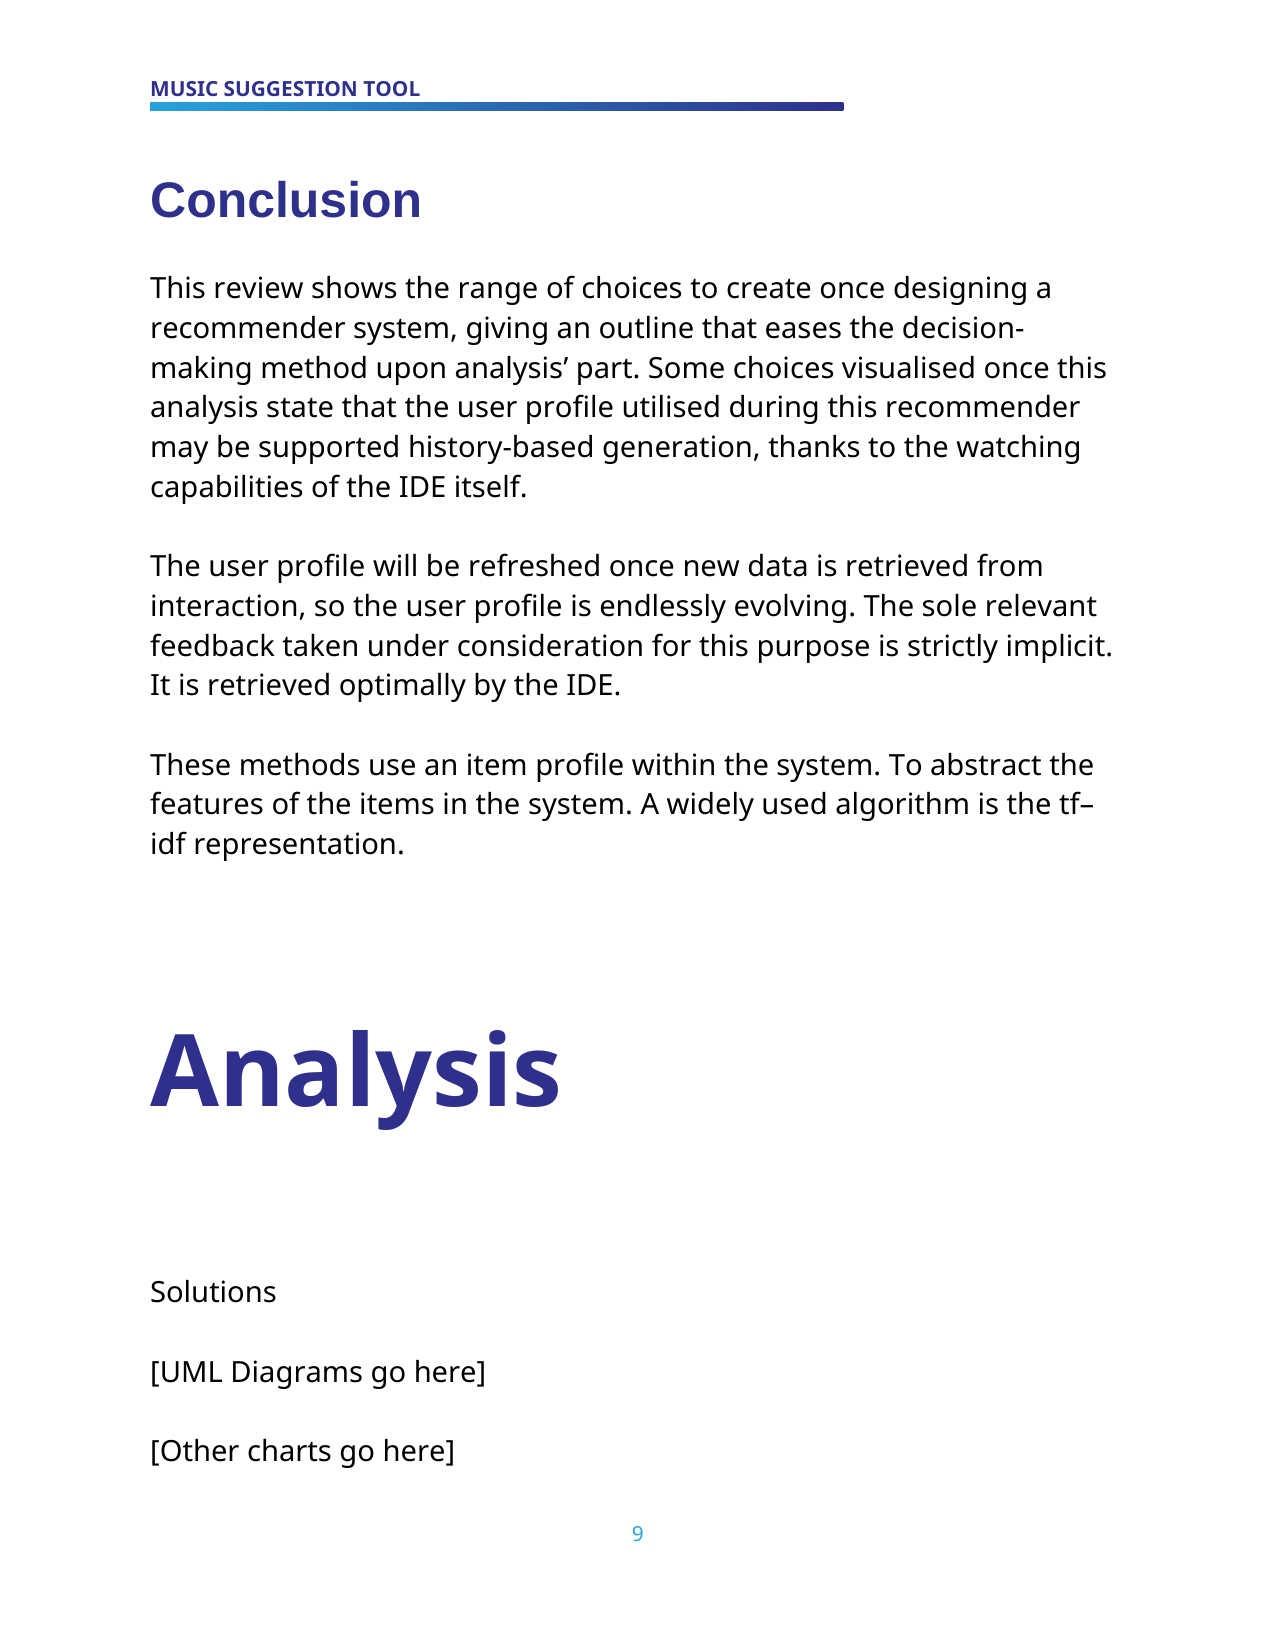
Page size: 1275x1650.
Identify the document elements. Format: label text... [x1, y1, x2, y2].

text The user profile will be refreshed once new data is retrieved from interaction, so the user profile is endlessly evolving. The sole relevant feedback taken under consideration for this purpose is strictly implicit. It is retrieved optimally by the IDE. [150, 545, 1125, 744]
text Solutions [150, 1272, 1125, 1311]
subtitle Conclusion [150, 170, 1125, 228]
text [Other charts go here] [150, 1430, 1125, 1470]
text Analysis [150, 999, 1125, 1272]
text [UML Diagrams go here] [150, 1351, 1125, 1391]
text This review shows the range of choices to create once designing a recommender system, giving an outline that eases the decision-making method upon analysis’ part. Some choices visualised once this analysis state that the user profile utilised during this recommender may be supported history-based generation, thanks to the watching capabilities of the IDE itself. [150, 268, 1125, 506]
text These methods use an item profile within the system. To abstract the features of the items in the system. A widely used algorithm is the tf–idf representation. [150, 744, 1125, 863]
